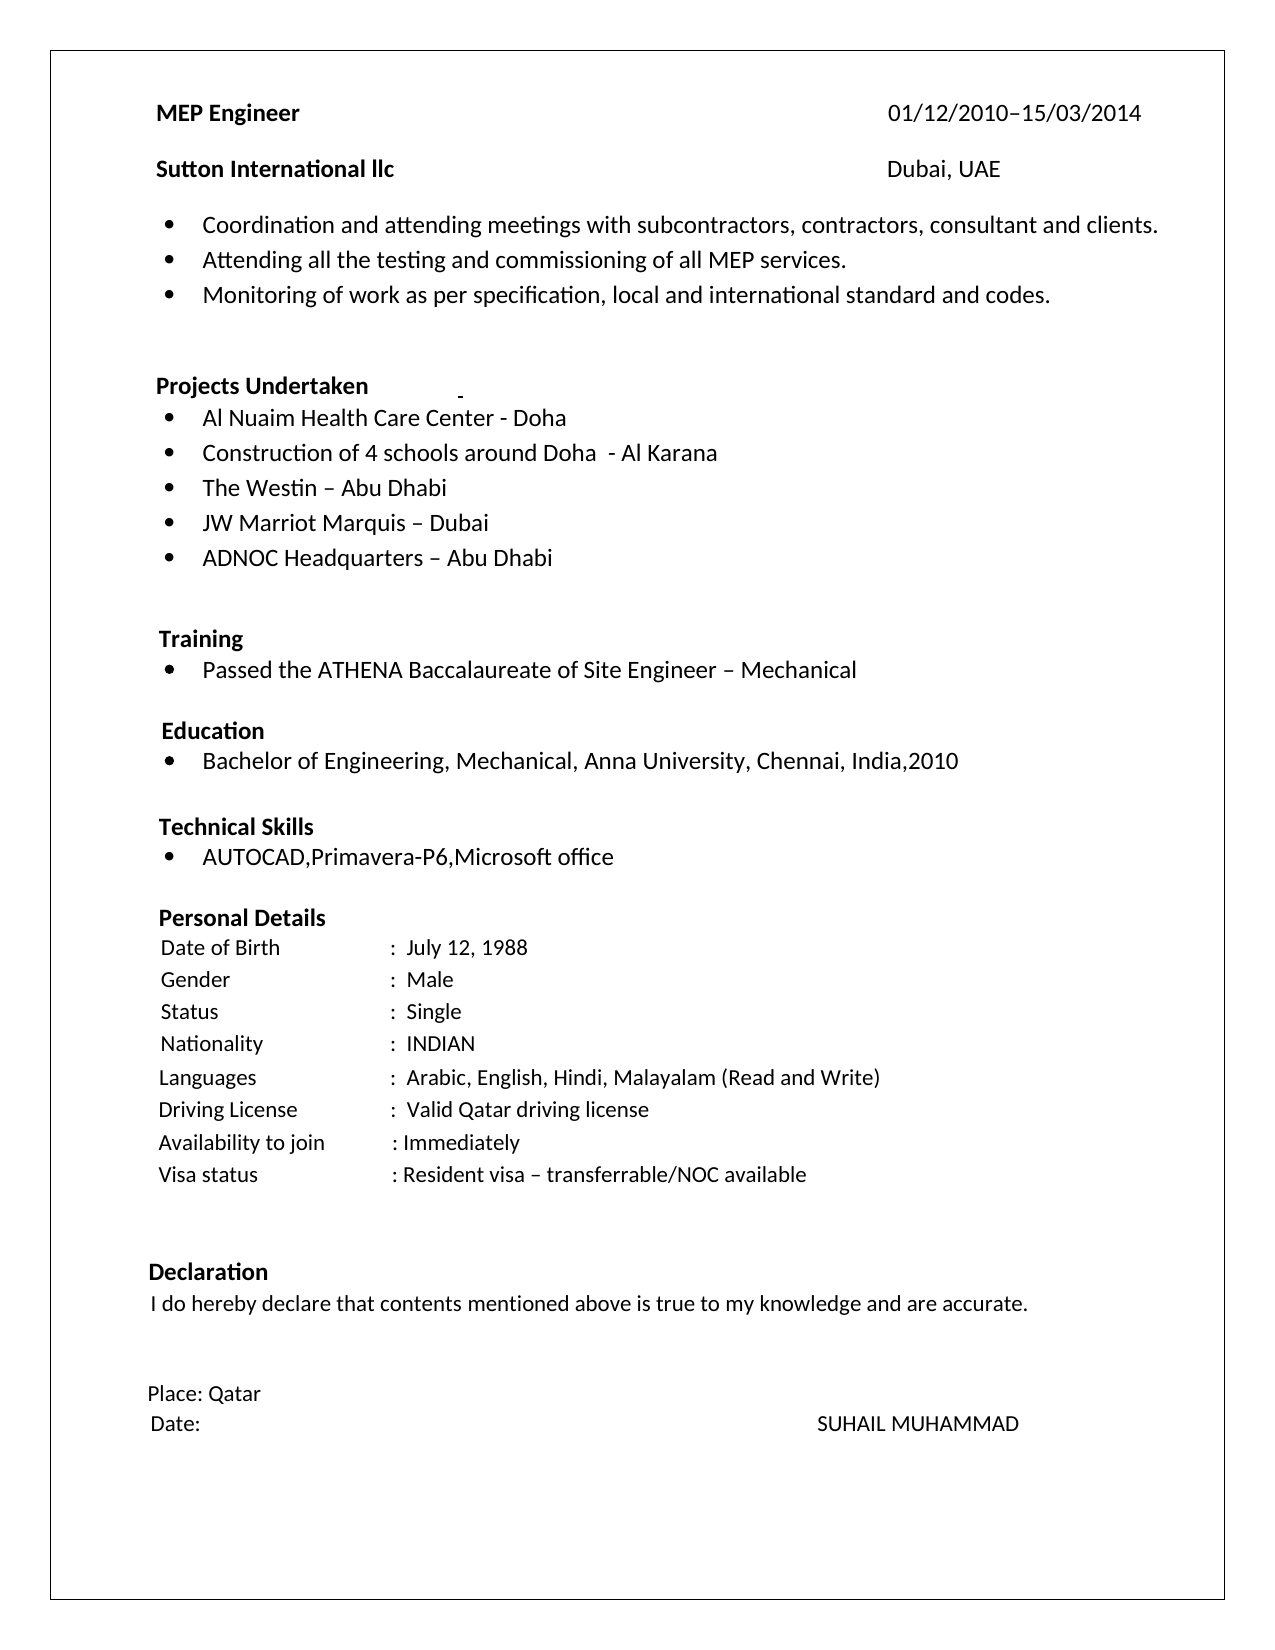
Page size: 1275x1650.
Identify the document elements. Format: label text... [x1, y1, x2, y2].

text Nationality : INDIAN [150, 1029, 1179, 1059]
list Al Nuaim Health Care Center - Doha [165, 402, 1179, 433]
text Visa status : Resident visa – transferrable/NOC available [127, 1160, 961, 1188]
list Bachelor of Engineering, Mechanical, Anna University, Chennai, India,2010 [165, 745, 1177, 776]
list Coordination and attending meetings with subcontractors, contractors, consultant and clients. [165, 209, 1177, 240]
text Projects Undertaken [127, 370, 1177, 401]
list AUTOCAD,Primavera-P6,Microsoft office [165, 841, 1177, 872]
text Date of Birth : July 12, 1988 [150, 933, 1179, 961]
list Construction of 4 schools around Doha - Al Karana [165, 437, 1179, 468]
text Availability to join : Immediately [127, 1128, 961, 1156]
text Education [127, 715, 1177, 745]
text Driving License : Valid Qatar driving license [127, 1095, 961, 1123]
text Declaration [127, 1256, 1177, 1287]
list Passed the ATHENA Baccalaureate of Site Engineer – Mechanical [165, 654, 1177, 684]
text I do hereby declare that contents mentioned above is true to my knowledge and are accurate. [150, 1289, 1179, 1317]
list JW Marriot Marquis – Dubai [165, 507, 1179, 538]
text Place: Qatar [127, 1379, 1179, 1407]
text Languages : Arabic, English, Hindi, Malayalam (Read and Write) [127, 1063, 961, 1091]
list Monitoring of work as per specification, local and international standard and codes. [165, 279, 1177, 310]
list The Westin – Abu Dhabi [165, 472, 1179, 503]
text Gender : Male [150, 965, 1179, 993]
text Date: SUHAIL MUHAMMAD [150, 1409, 1179, 1437]
text Personal Details [127, 902, 1177, 933]
text Status : Single [150, 997, 1179, 1025]
text Training [127, 623, 1177, 654]
text Sutton International llc Dubai, UAE [127, 153, 1177, 184]
list ADNOC Headquarters – Abu Dhabi [165, 542, 1179, 573]
list Attending all the testing and commissioning of all MEP services. [165, 244, 1177, 275]
text Technical Skills [127, 811, 1177, 841]
text MEP Engineer 01/12/2010–15/03/2014 [127, 97, 1177, 128]
